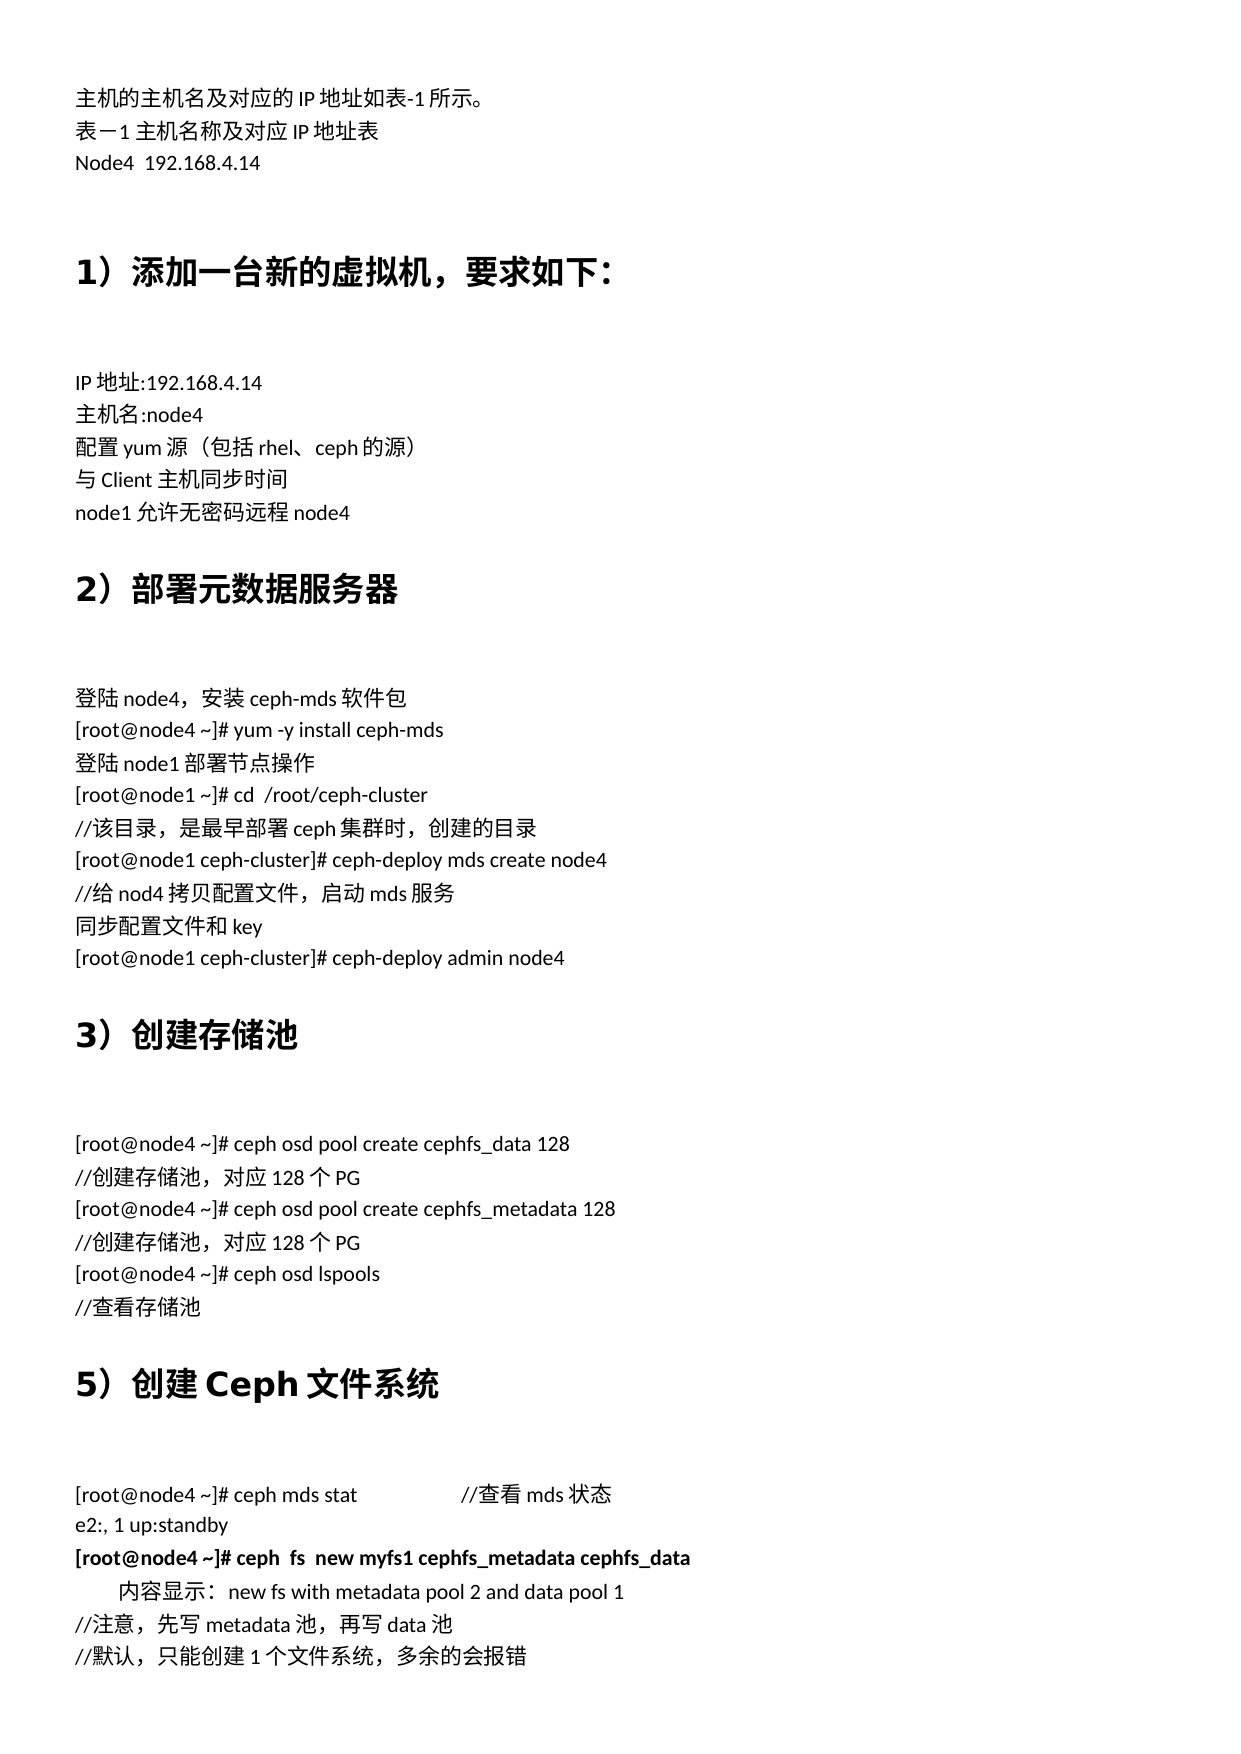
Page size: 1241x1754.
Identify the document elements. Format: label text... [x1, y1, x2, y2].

text [root@node1 ceph-cluster]# ceph-deploy mds create node4 [75, 843, 1165, 876]
text 表－1 主机名称及对应IP地址表 [75, 113, 1165, 146]
text 主机名:node4 [75, 397, 1165, 429]
text e2:, 1 up:standby [75, 1509, 1165, 1541]
subtitle 2）部署元数据服务器 [75, 554, 1165, 619]
text IP地址:192.168.4.14 [75, 364, 1165, 397]
text //查看存储池 [75, 1290, 1165, 1322]
subtitle 1）添加一台新的虚拟机，要求如下： [75, 238, 1165, 303]
text 配置yum源（包括rhel、ceph的源） [75, 429, 1165, 462]
text [root@node4 ~]# ceph osd pool create cephfs_metadata 128 [75, 1192, 1165, 1225]
text //注意，先写metadata池，再写data池 [75, 1606, 1165, 1639]
text [root@node4 ~]# ceph fs new myfs1 cephfs_metadata cephfs_data [75, 1541, 1165, 1574]
text [root@node1 ceph-cluster]# ceph-deploy admin node4 [75, 941, 1165, 973]
text //给nod4拷贝配置文件，启动mds服务 [75, 876, 1165, 908]
text 主机的主机名及对应的IP地址如表-1所示。 [75, 81, 1165, 113]
text 与Client主机同步时间 [75, 462, 1165, 494]
text Node4 192.168.4.14 [75, 146, 1165, 178]
text //该目录，是最早部署ceph集群时，创建的目录 [75, 811, 1165, 843]
subtitle 5）创建Ceph文件系统 [75, 1349, 1165, 1414]
text //默认，只能创建1个文件系统，多余的会报错 [75, 1639, 1165, 1671]
text [root@node4 ~]# ceph osd pool create cephfs_data 128 [75, 1127, 1165, 1160]
text //创建存储池，对应128个PG [75, 1225, 1165, 1257]
text [root@node4 ~]# ceph osd lspools [75, 1257, 1165, 1290]
text node1允许无密码远程node4 [75, 494, 1165, 527]
text 内容显示：new fs with metadata pool 2 and data pool 1 [75, 1574, 1165, 1606]
text [root@node1 ~]# cd /root/ceph-cluster [75, 778, 1165, 811]
text 同步配置文件和key [75, 908, 1165, 941]
text 登陆node1部署节点操作 [75, 746, 1165, 778]
text [root@node4 ~]# yum -y install ceph-mds [75, 713, 1165, 746]
text [root@node4 ~]# ceph mds stat //查看mds状态 [75, 1476, 1165, 1509]
text 登陆node4，安装ceph-mds软件包 [75, 681, 1165, 713]
subtitle 3）创建存储池 [75, 1001, 1165, 1066]
text //创建存储池，对应128个PG [75, 1160, 1165, 1192]
